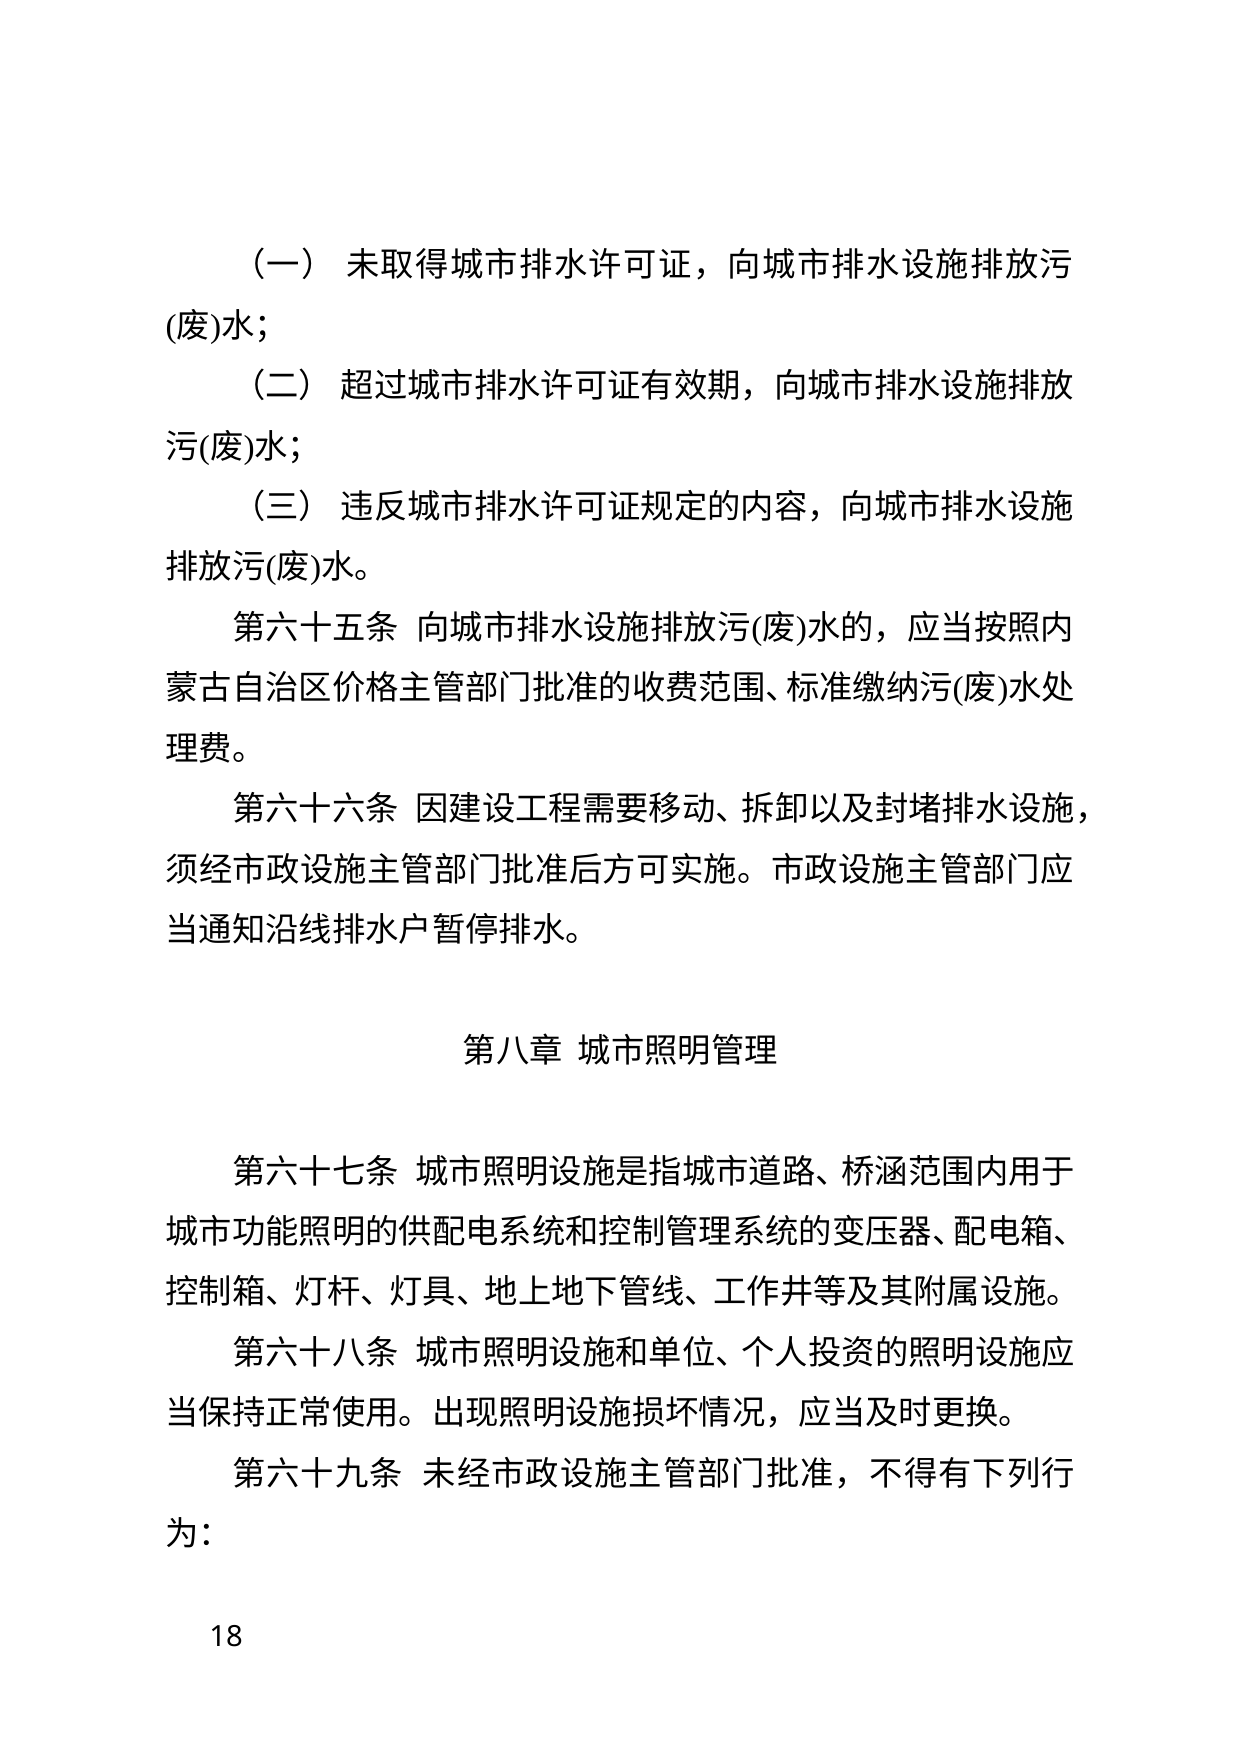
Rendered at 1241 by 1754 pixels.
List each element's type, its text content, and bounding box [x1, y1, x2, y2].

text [165, 1376, 1075, 1558]
text （三） 违反城市排水许可证规定的内容，向城市排水设施排放污(废)水。 [165, 712, 1075, 833]
text 第六十三条 市政设施主管部门有权对排水情况实施监督检查，有关单位和个人不得拒绝或者阻挠。 [165, 289, 1075, 410]
text 第八章 城市照明管理 [165, 1256, 1075, 1316]
text （一） 未取得城市排水许可证，向城市排水设施排放污(废)水； [165, 470, 1075, 591]
text 第六十六条 因建设工程需要移动、拆卸以及封堵排水设施，须经市政设施主管部门批准后方可实施。市政设施主管部门应当通知沿线排水户暂停排水。 [165, 1014, 1075, 1195]
text 第六十五条 向城市排水设施排放污(废)水的，应当按照内蒙古自治区价格主管部门批准的收费范围、标准缴纳污(废)水处理费。 [165, 833, 1075, 1014]
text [165, 228, 1075, 289]
text 第六十四条 排水户不得有下列行为： [165, 410, 1075, 470]
text （二） 超过城市排水许可证有效期，向城市排水设施排放污(废)水； [165, 591, 1075, 712]
